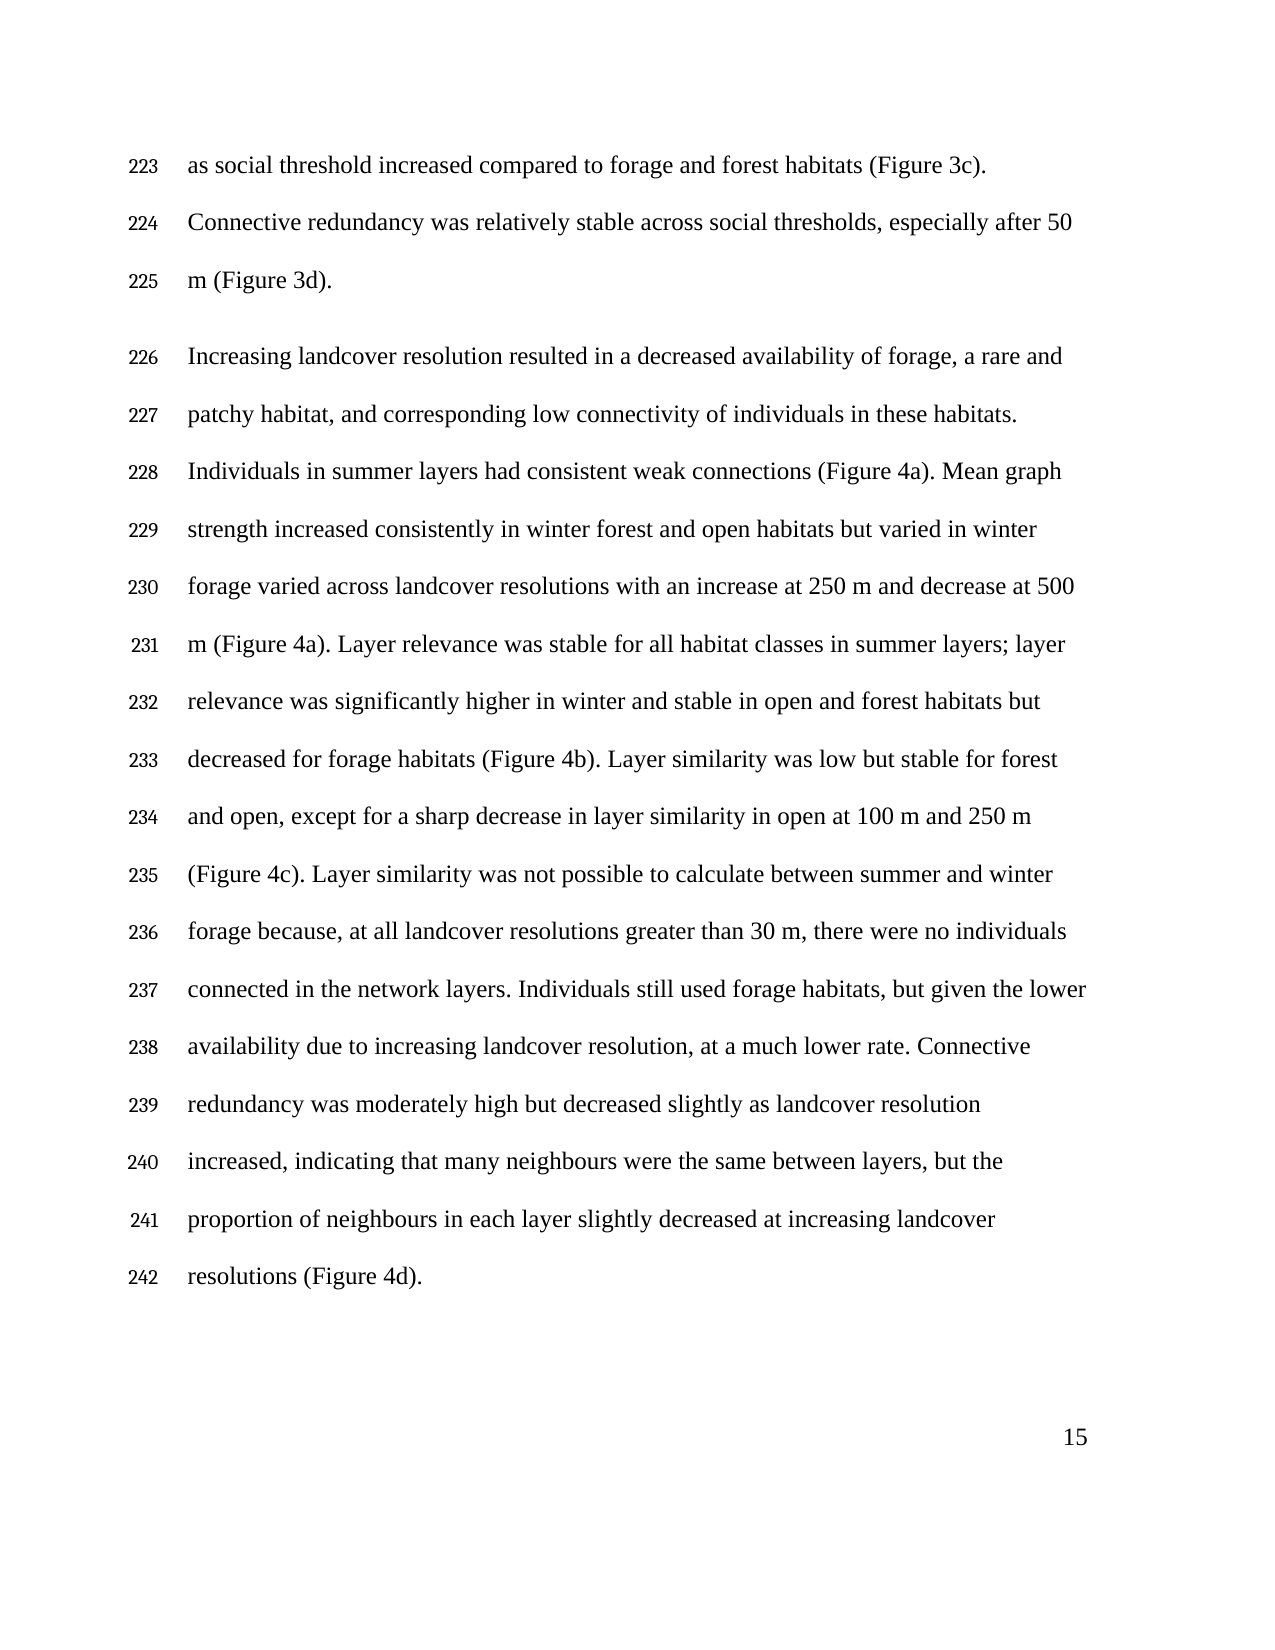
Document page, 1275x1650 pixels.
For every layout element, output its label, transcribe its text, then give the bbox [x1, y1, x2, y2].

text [187, 150, 1087, 294]
text Increasing landcover resolution resulted in a decreased availability of forage, a rare and patchy habitat, and corresponding low connectivity of individuals in these habitats. Individuals in summer layers had consistent weak connections (Figure 4a). Mean graph strength increased consistently in winter forest and open habitats but varied in winter forage varied across landcover resolutions with an increase at 250 m and decrease at 500 m (Figure 4a). Layer relevance was stable for all habitat classes in summer layers; layer relevance was significantly higher in winter and stable in open and forest habitats but decreased for forage habitats (Figure 4b). Layer similarity was low but stable for forest and open, except for a sharp decrease in layer similarity in open at 100 m and 250 m (Figure 4c). Layer similarity was not possible to calculate between summer and winter forage because, at all landcover resolutions greater than 30 m, there were no individuals connected in the network layers. Individuals still used forage habitats, but given the lower availability due to increasing landcover resolution, at a much lower rate. Connective redundancy was moderately high but decreased slightly as landcover resolution increased, indicating that many neighbours were the same between layers, but the proportion of neighbours in each layer slightly decreased at increasing landcover resolutions (Figure 4d). [187, 341, 1087, 1290]
